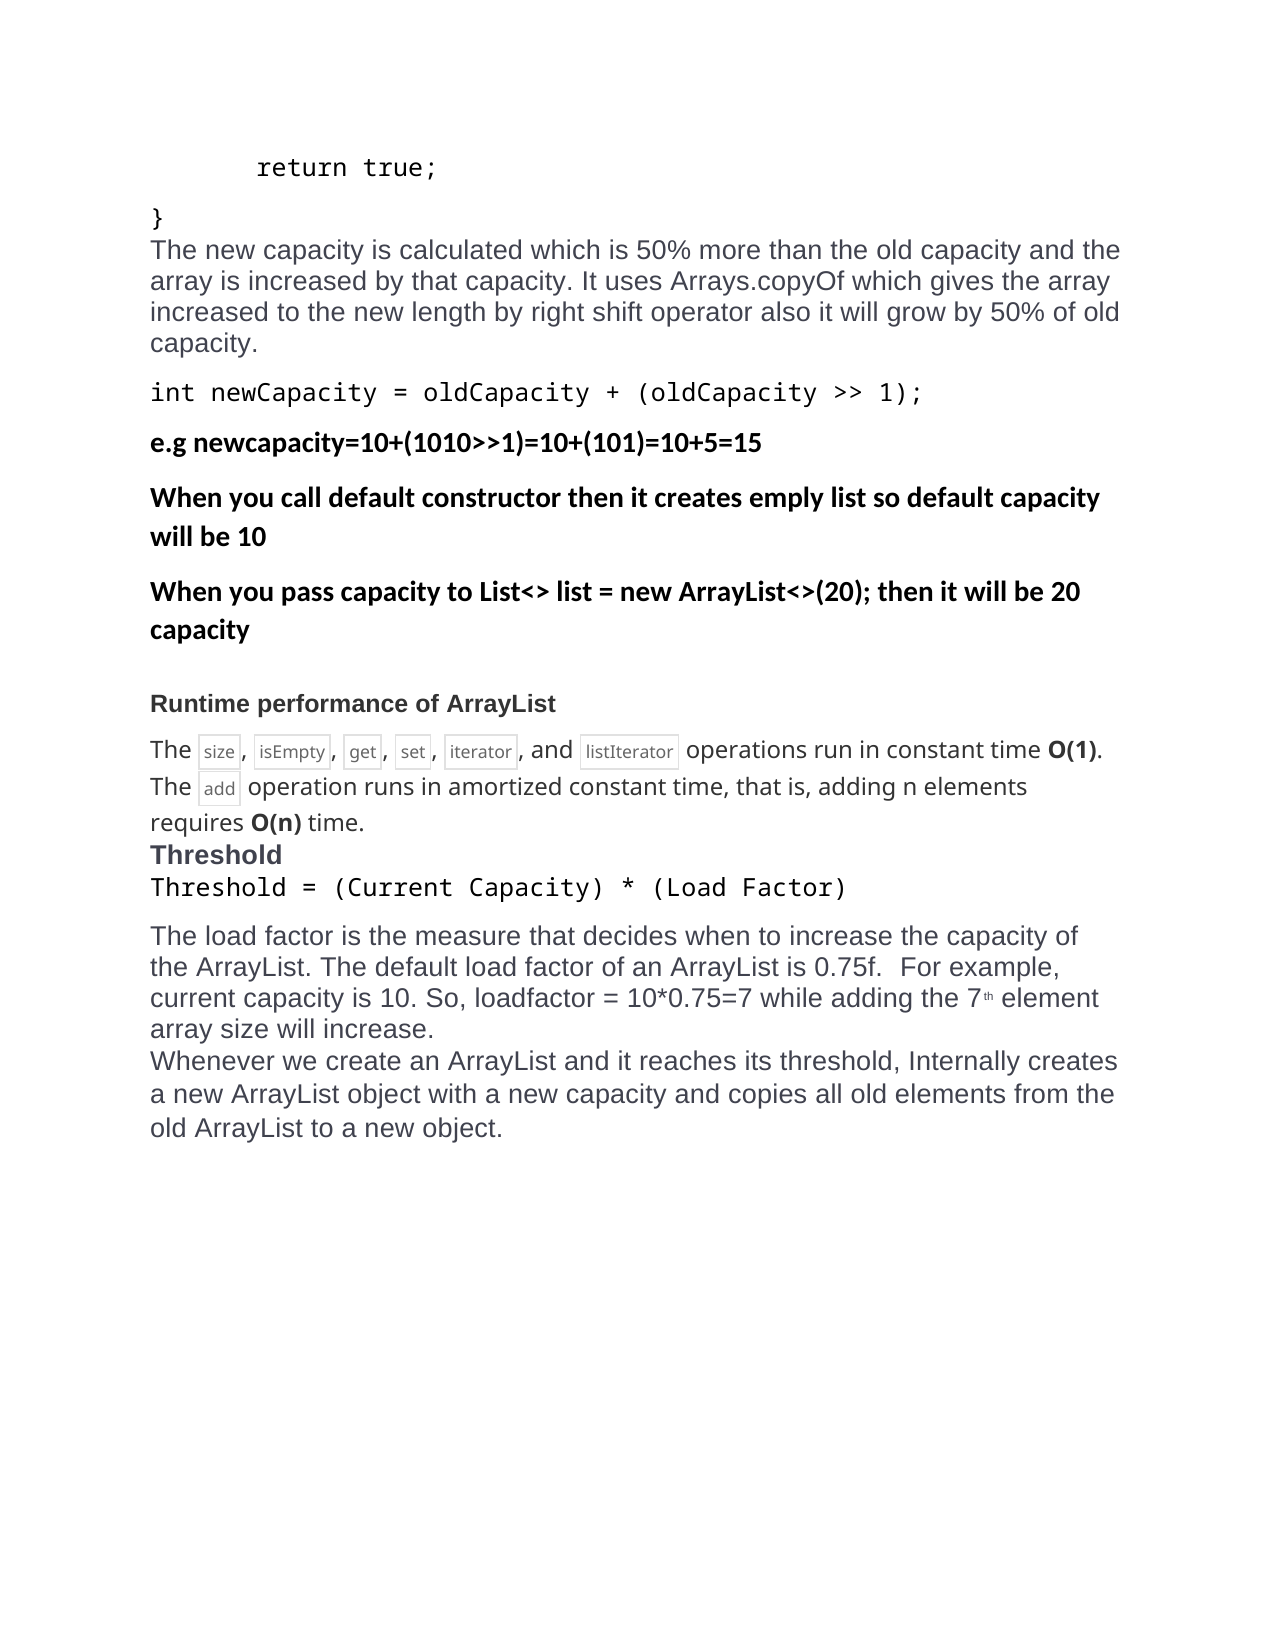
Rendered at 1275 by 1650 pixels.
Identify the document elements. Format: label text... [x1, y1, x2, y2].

text int newCapacity = oldCapacity + (oldCapacity >> 1); [150, 374, 1125, 408]
text } [150, 200, 1125, 234]
text e.g newcapacity=10+(1010>>1)=10+(101)=10+5=15 [150, 424, 1125, 460]
text When you pass capacity to List<> list = new ArrayList<>(20); then it will be 20 capacity [150, 573, 1125, 647]
text Threshold [150, 839, 1125, 870]
text The new capacity is calculated which is 50% more than the old capacity and the array is increased by that capacity. It uses Arrays.copyOf which gives the array increased to the new length by right shift operator also it will grow by 50% of old capacity. [150, 234, 1125, 359]
text Threshold = (Current Capacity) * (Load Factor) [150, 870, 1125, 904]
text The size, isEmpty, get, set, iterator, and listIterator operations run in constant time O(1). The add operation runs in amortized constant time, that is, adding n elements requires O(n) time. [150, 733, 1125, 839]
text return true; [150, 150, 1125, 184]
text Whenever we create an ArrayList and it reaches its threshold, Internally creates a new ArrayList object with a new capacity and copies all old elements from the old ArrayList to a new object. [150, 1045, 1125, 1143]
subtitle Runtime performance of ArrayList [150, 689, 1125, 717]
text The load factor is the measure that decides when to increase the capacity of the ArrayList. The default load factor of an ArrayList is 0.75f. For example, current capacity is 10. So, loadfactor = 10*0.75=7 while adding the 7th element array size will increase. [150, 920, 1125, 1045]
text When you call default constructor then it creates emply list so default capacity will be 10 [150, 479, 1125, 553]
